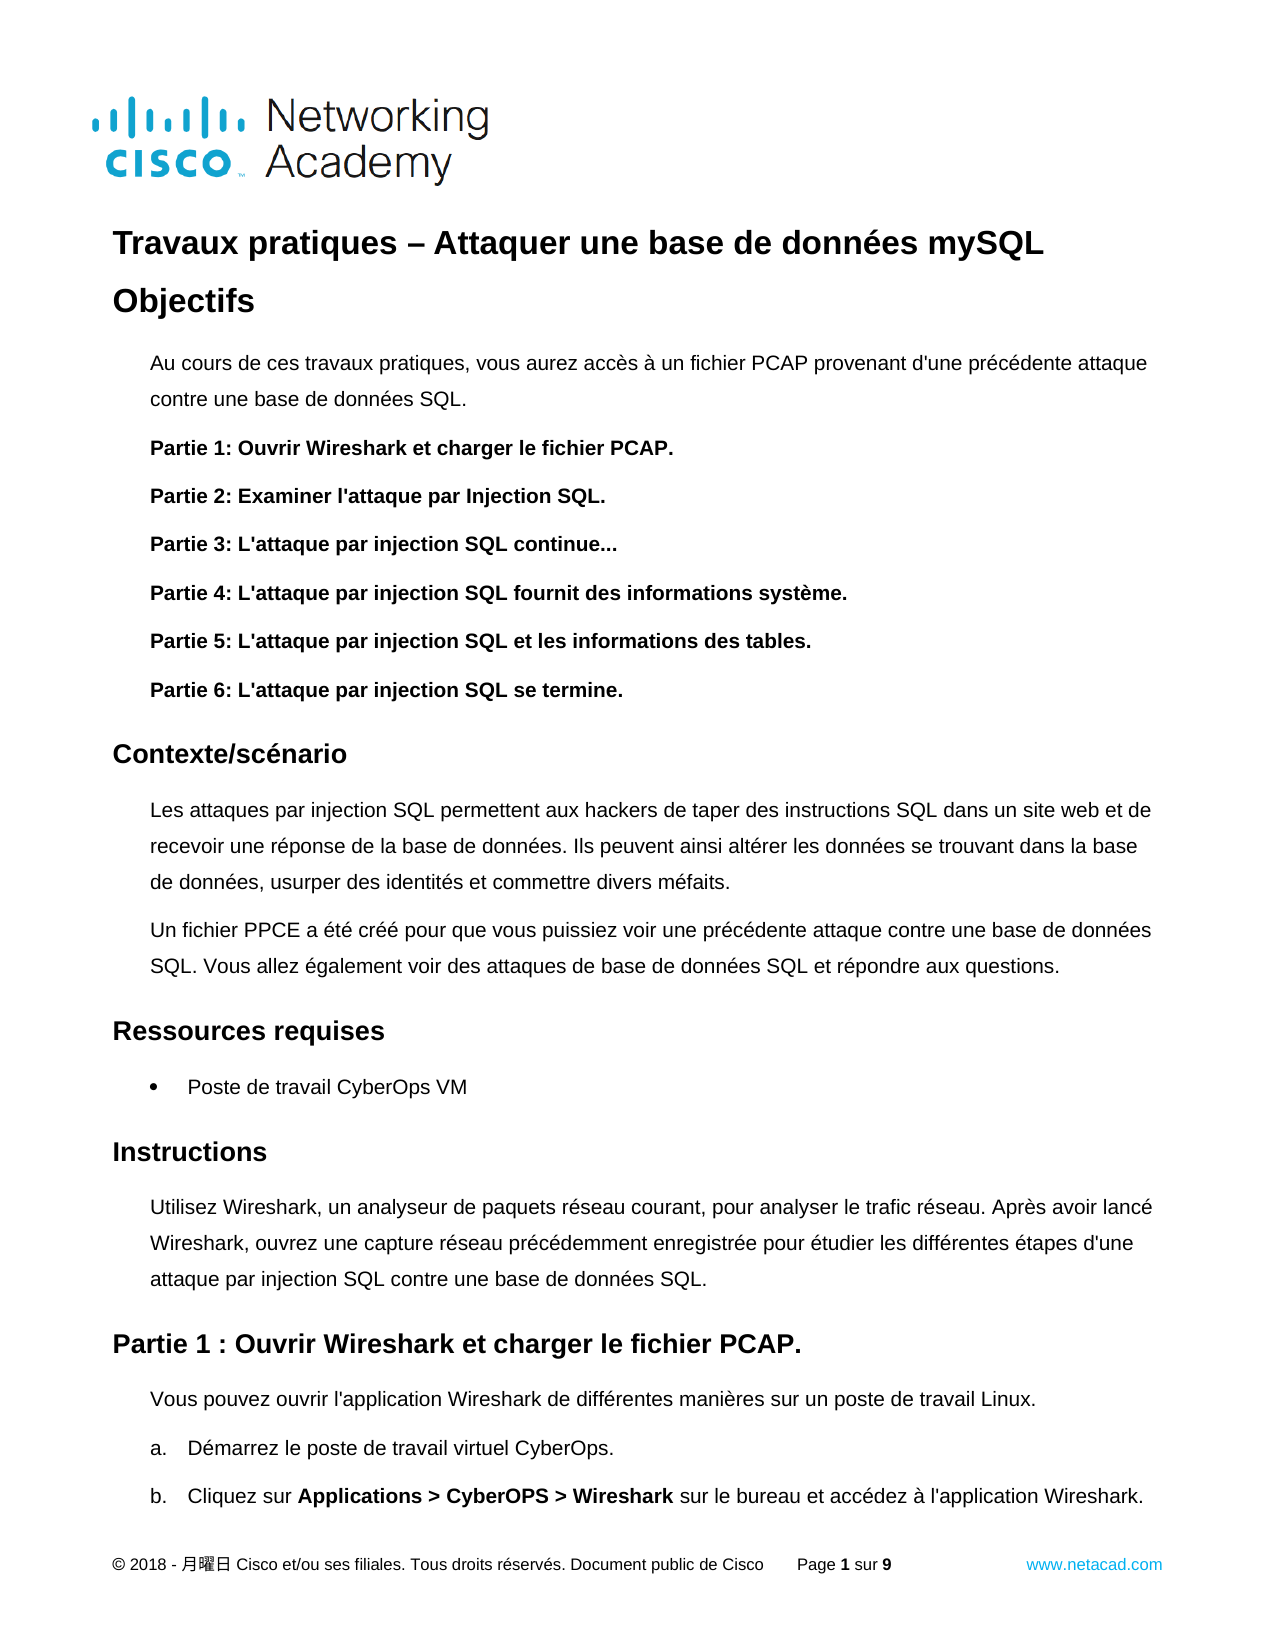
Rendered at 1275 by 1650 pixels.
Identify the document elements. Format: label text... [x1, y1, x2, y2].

text Partie 1: Ouvrir Wireshark et charger le fichier PCAP. [150, 435, 1162, 459]
text Au cours de ces travaux pratiques, vous aurez accès à un fichier PCAP provenant d'une précédente attaque contre une base de données SQL. [150, 351, 1162, 411]
text Vous pouvez ouvrir l'application Wireshark de différentes manières sur un poste de travail Linux. [150, 1387, 1162, 1411]
text Partie 6: L'attaque par injection SQL se termine. [150, 678, 1162, 702]
subtitle Contexte/scénario [112, 738, 1162, 770]
subtitle Ressources requises [112, 1015, 1162, 1046]
text Partie 3: L'attaque par injection SQL continue... [150, 532, 1162, 556]
text Partie 2: Examiner l'attaque par Injection SQL. [150, 484, 1162, 508]
subtitle Ouvrir Wireshark et charger le fichier PCAP. [112, 1328, 1162, 1359]
text Partie 5: L'attaque par injection SQL et les informations des tables. [150, 629, 1162, 653]
title Objectifs [112, 223, 1162, 319]
text Un fichier PPCE a été créé pour que vous puissiez voir une précédente attaque contre une base de données SQL. Vous allez également voir des attaques de base de données SQL et répondre aux questions. [150, 918, 1162, 978]
text Partie 4: L'attaque par injection SQL fournit des informations système. [150, 581, 1162, 605]
text Démarrez le poste de travail virtuel CyberOps. [150, 1436, 1162, 1459]
text Les attaques par injection SQL permettent aux hackers de taper des instructions SQL dans un site web et de recevoir une réponse de la base de données. Ils peuvent ainsi altérer les données se trouvant dans la base de données, usurper des identités et commettre divers méfaits. [150, 798, 1162, 894]
text Poste de travail CyberOps VM [150, 1074, 1162, 1098]
subtitle Instructions [112, 1136, 1162, 1167]
text Utilisez Wireshark, un analyseur de paquets réseau courant, pour analyser le trafic réseau. Après avoir lancé Wireshark, ouvrez une capture réseau précédemment enregistrée pour étudier les différentes étapes d'une attaque par injection SQL contre une base de données SQL. [150, 1195, 1162, 1291]
picture [82, 81, 507, 214]
text Cliquez sur Applications > CyberOPS > Wireshark sur le bureau et accédez à l'application Wireshark. [150, 1484, 1162, 1508]
